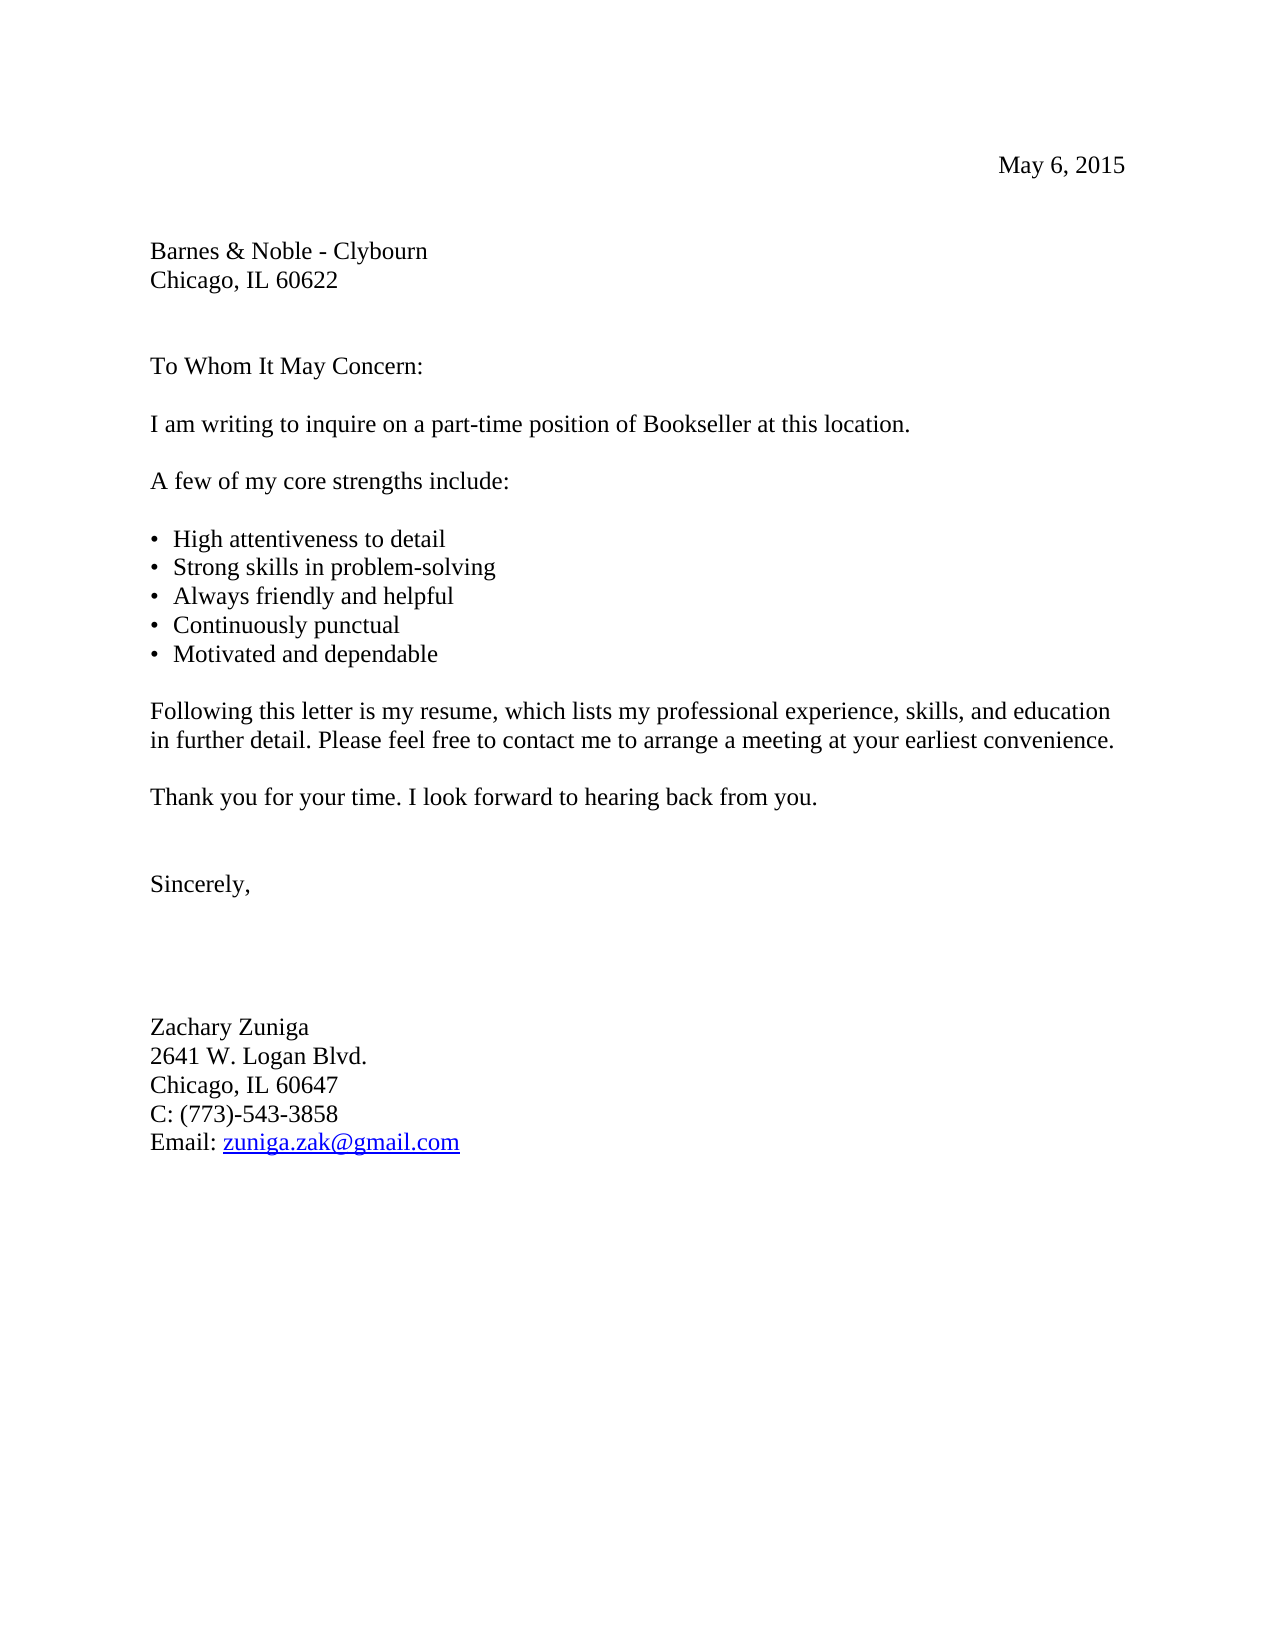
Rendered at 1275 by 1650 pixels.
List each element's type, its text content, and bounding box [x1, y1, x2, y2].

text Barnes & Noble - Clybourn [150, 236, 1125, 265]
text I am writing to inquire on a part-time position of Bookseller at this location. [150, 409, 1125, 437]
text Chicago, IL 60647 [150, 1070, 1125, 1099]
list Strong skills in problem-solving [150, 552, 1125, 581]
text May 6, 2015 [150, 150, 1125, 179]
text A few of my core strengths include: [150, 466, 1125, 495]
text C: (773)-543-3858 [150, 1099, 1125, 1127]
list Continuously punctual [150, 610, 1125, 639]
list Motivated and dependable [150, 639, 1125, 667]
text 2641 W. Logan Blvd. [150, 1041, 1125, 1070]
text Sincerely, [150, 869, 1125, 897]
text Zachary Zuniga [150, 1012, 1125, 1041]
text Following this letter is my resume, which lists my professional experience, skills, and education in further detail. Please feel free to contact me to arrange a meeting at your earliest convenience. [150, 696, 1125, 754]
text Email: zuniga.zak@gmail.com [150, 1127, 1125, 1156]
text Thank you for your time. I look forward to hearing back from you. [150, 782, 1125, 811]
text Chicago, IL 60622 [150, 265, 1125, 294]
list Always friendly and helpful [150, 581, 1125, 610]
text To Whom It May Concern: [150, 351, 1125, 380]
list High attentiveness to detail [150, 524, 1125, 552]
